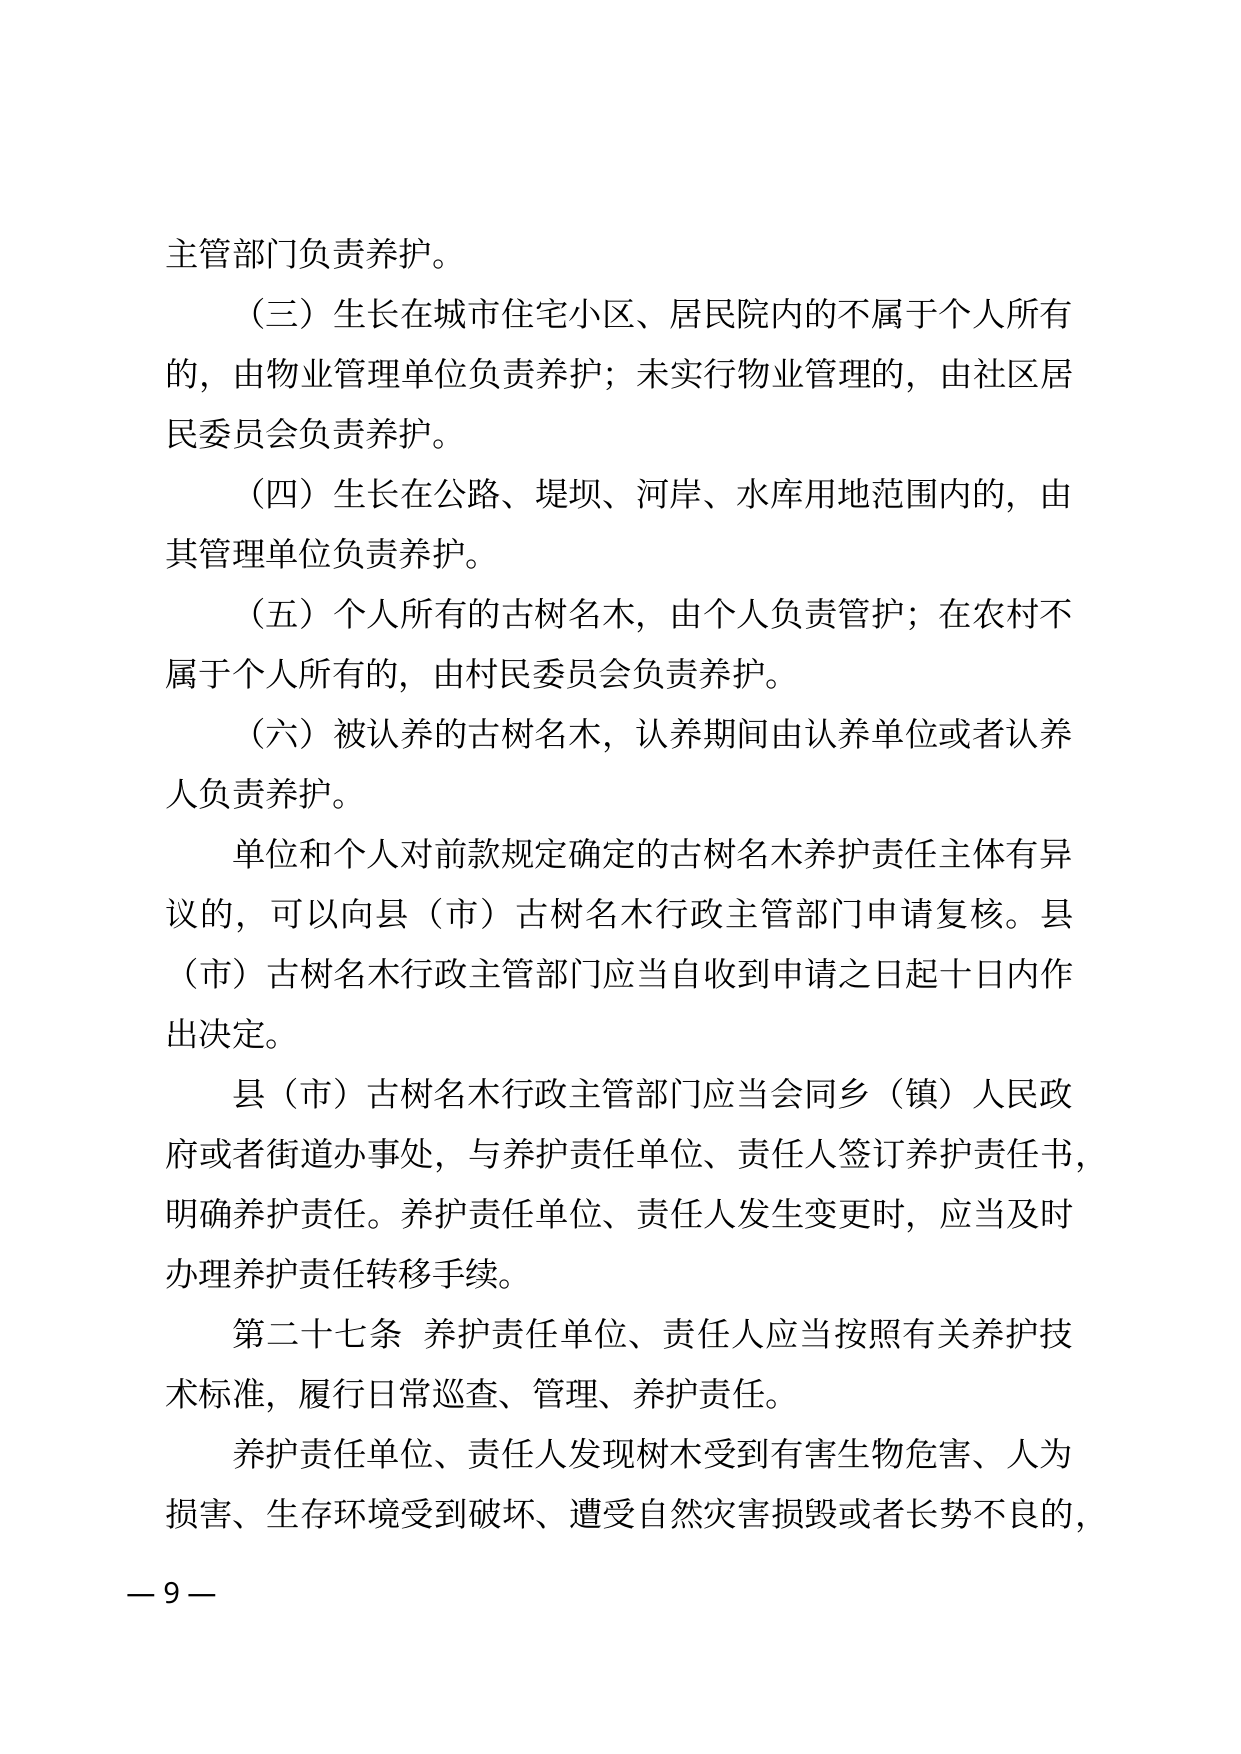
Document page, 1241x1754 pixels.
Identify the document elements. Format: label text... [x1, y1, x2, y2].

text （三）生长在城市住宅小区、居民院内的不属于个人所有的，由物业管理单位负责养护；未实行物业管理的，由社区居民委员会负责养护。 [165, 278, 1075, 458]
text 县（市）古树名木行政主管部门应当会同乡（镇）人民政府或者街道办事处，与养护责任单位、责任人签订养护责任书，明确养护责任。养护责任单位、责任人发生变更时，应当及时办理养护责任转移手续。 [165, 1058, 1075, 1298]
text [165, 1418, 1075, 1538]
text （四）生长在公路、堤坝、河岸、水库用地范围内的，由其管理单位负责养护。 [165, 458, 1075, 578]
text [165, 218, 1075, 278]
text 单位和个人对前款规定确定的古树名木养护责任主体有异议的，可以向县（市）古树名木行政主管部门申请复核。县（市）古树名木行政主管部门应当自收到申请之日起十日内作出决定。 [165, 818, 1075, 1058]
text （六）被认养的古树名木，认养期间由认养单位或者认养人负责养护。 [165, 698, 1075, 818]
text （五）个人所有的古树名木，由个人负责管护；在农村不属于个人所有的，由村民委员会负责养护。 [165, 578, 1075, 698]
text 第二十七条 养护责任单位、责任人应当按照有关养护技术标准，履行日常巡查、管理、养护责任。 [165, 1298, 1075, 1418]
